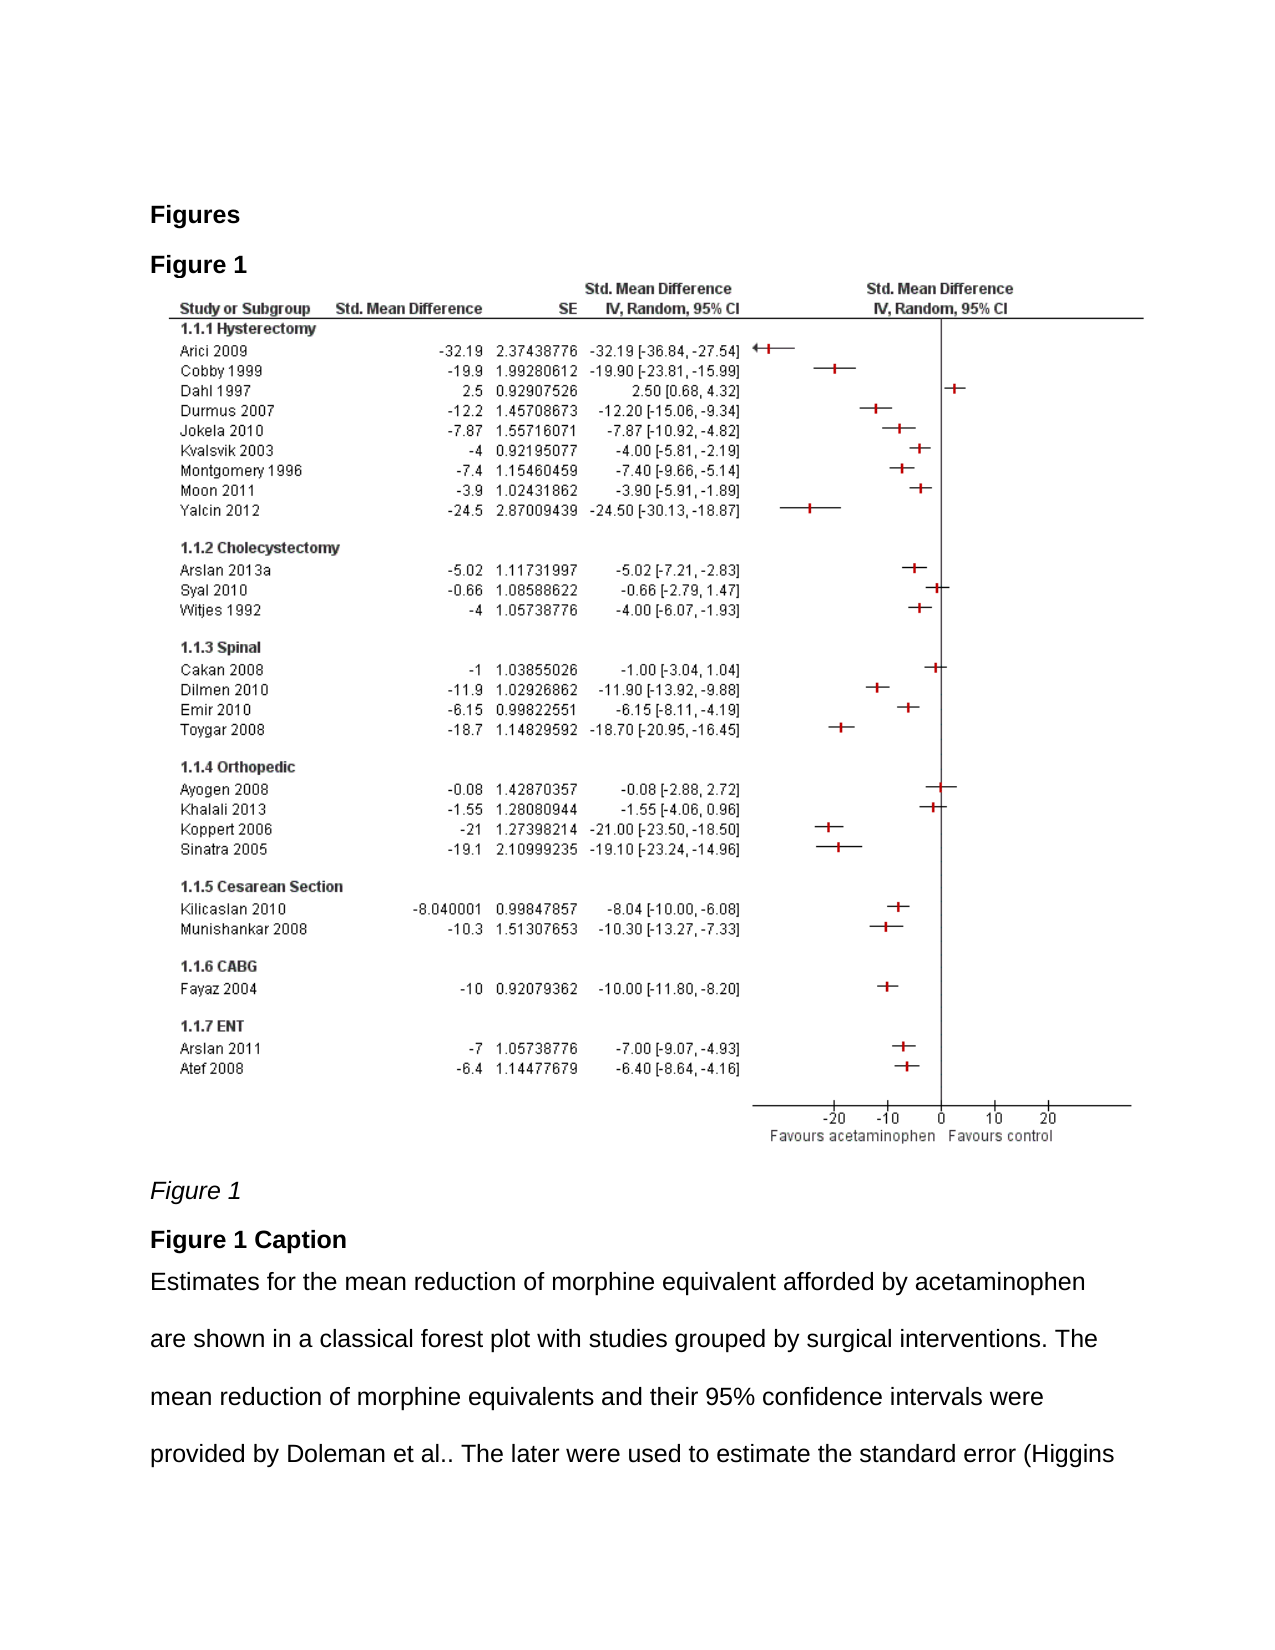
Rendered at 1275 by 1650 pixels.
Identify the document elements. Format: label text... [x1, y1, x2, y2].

subtitle Figure 1 Caption [150, 1225, 1125, 1254]
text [150, 1267, 1125, 1468]
subtitle Figures [150, 200, 1125, 229]
text Figure 1 [150, 1176, 1125, 1204]
subtitle Figure 1 [150, 249, 1125, 278]
picture [168, 278, 1144, 1155]
